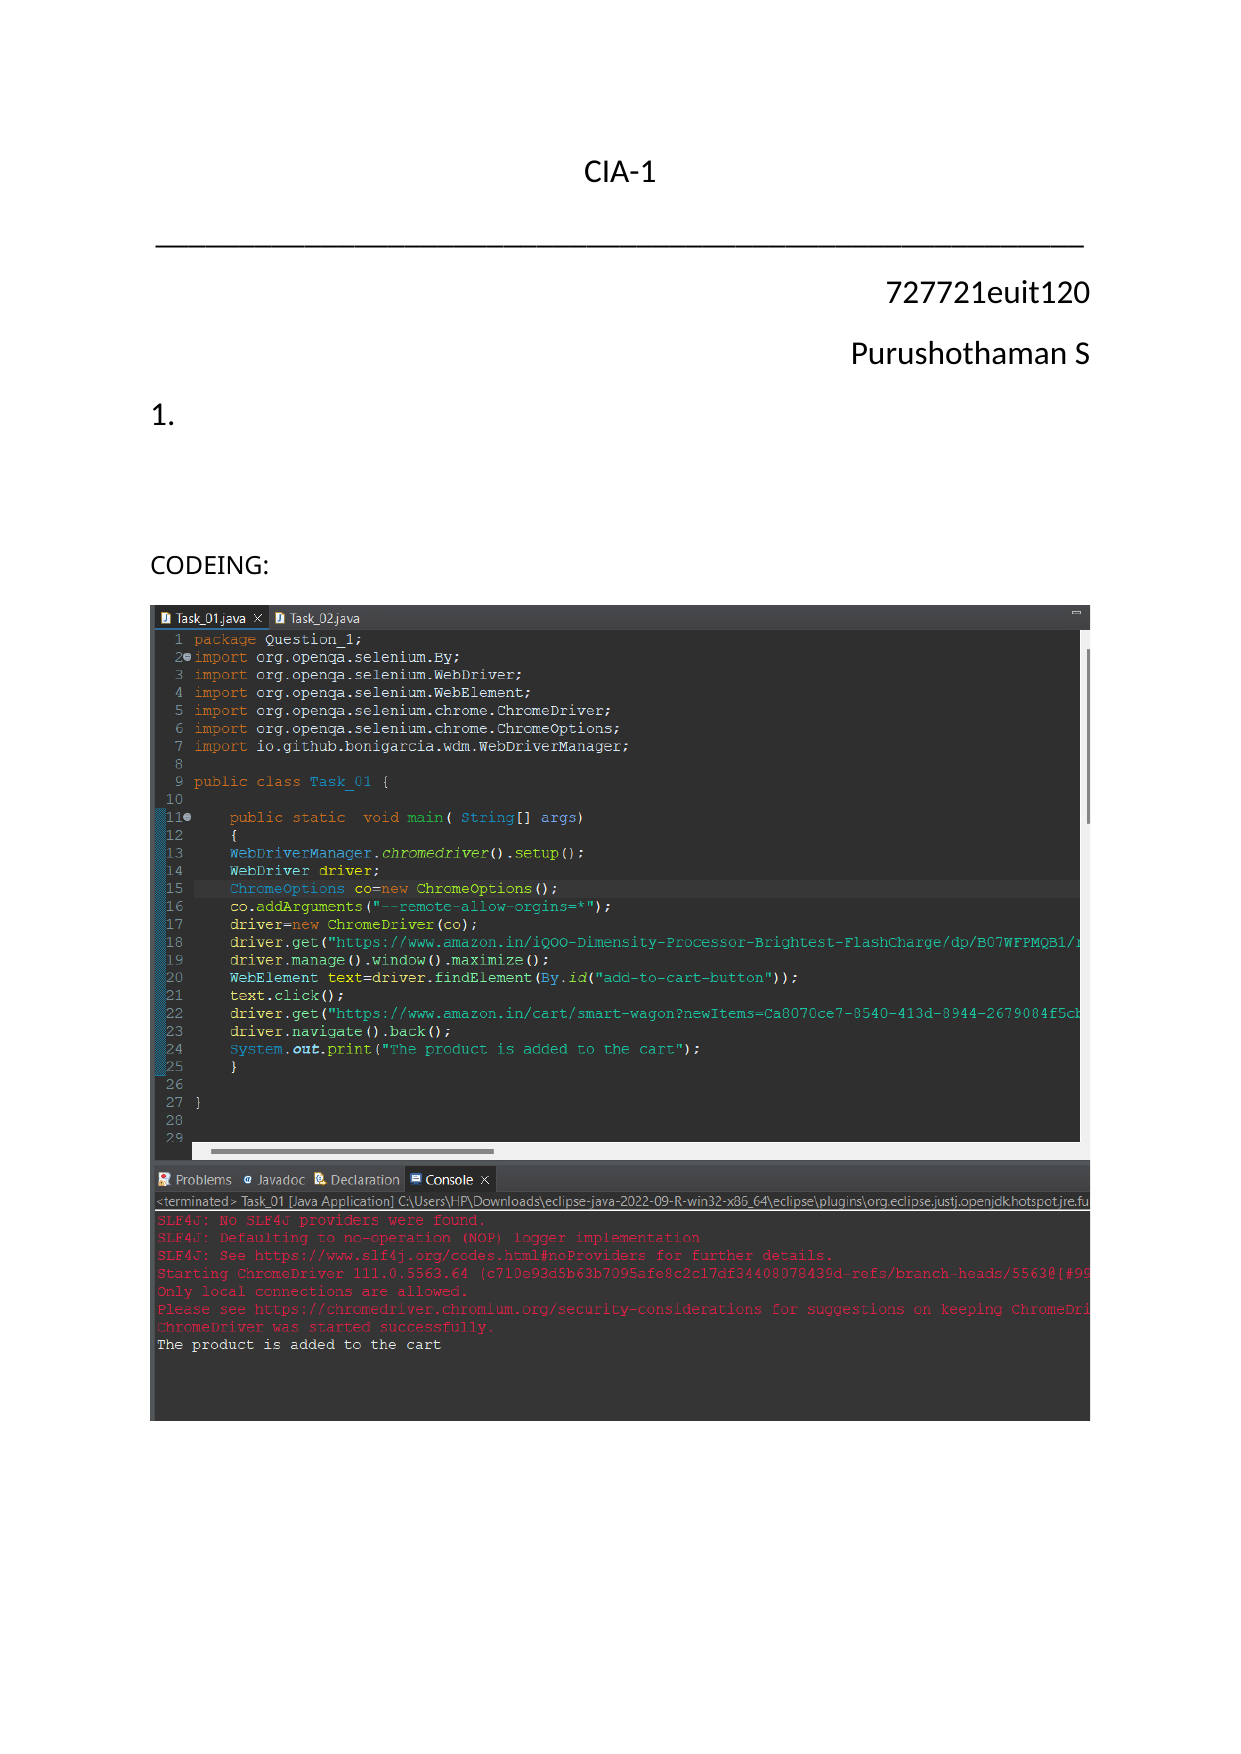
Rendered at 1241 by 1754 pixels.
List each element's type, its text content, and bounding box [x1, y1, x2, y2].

text ________________________________________________________ [150, 211, 1090, 251]
picture [150, 605, 1091, 1421]
text 727721euit120 [150, 271, 1090, 312]
text Purushothaman S [150, 332, 1090, 373]
text 1. [150, 392, 1090, 433]
text CIA-1 [150, 150, 1090, 191]
text CODEING: [150, 548, 1090, 582]
